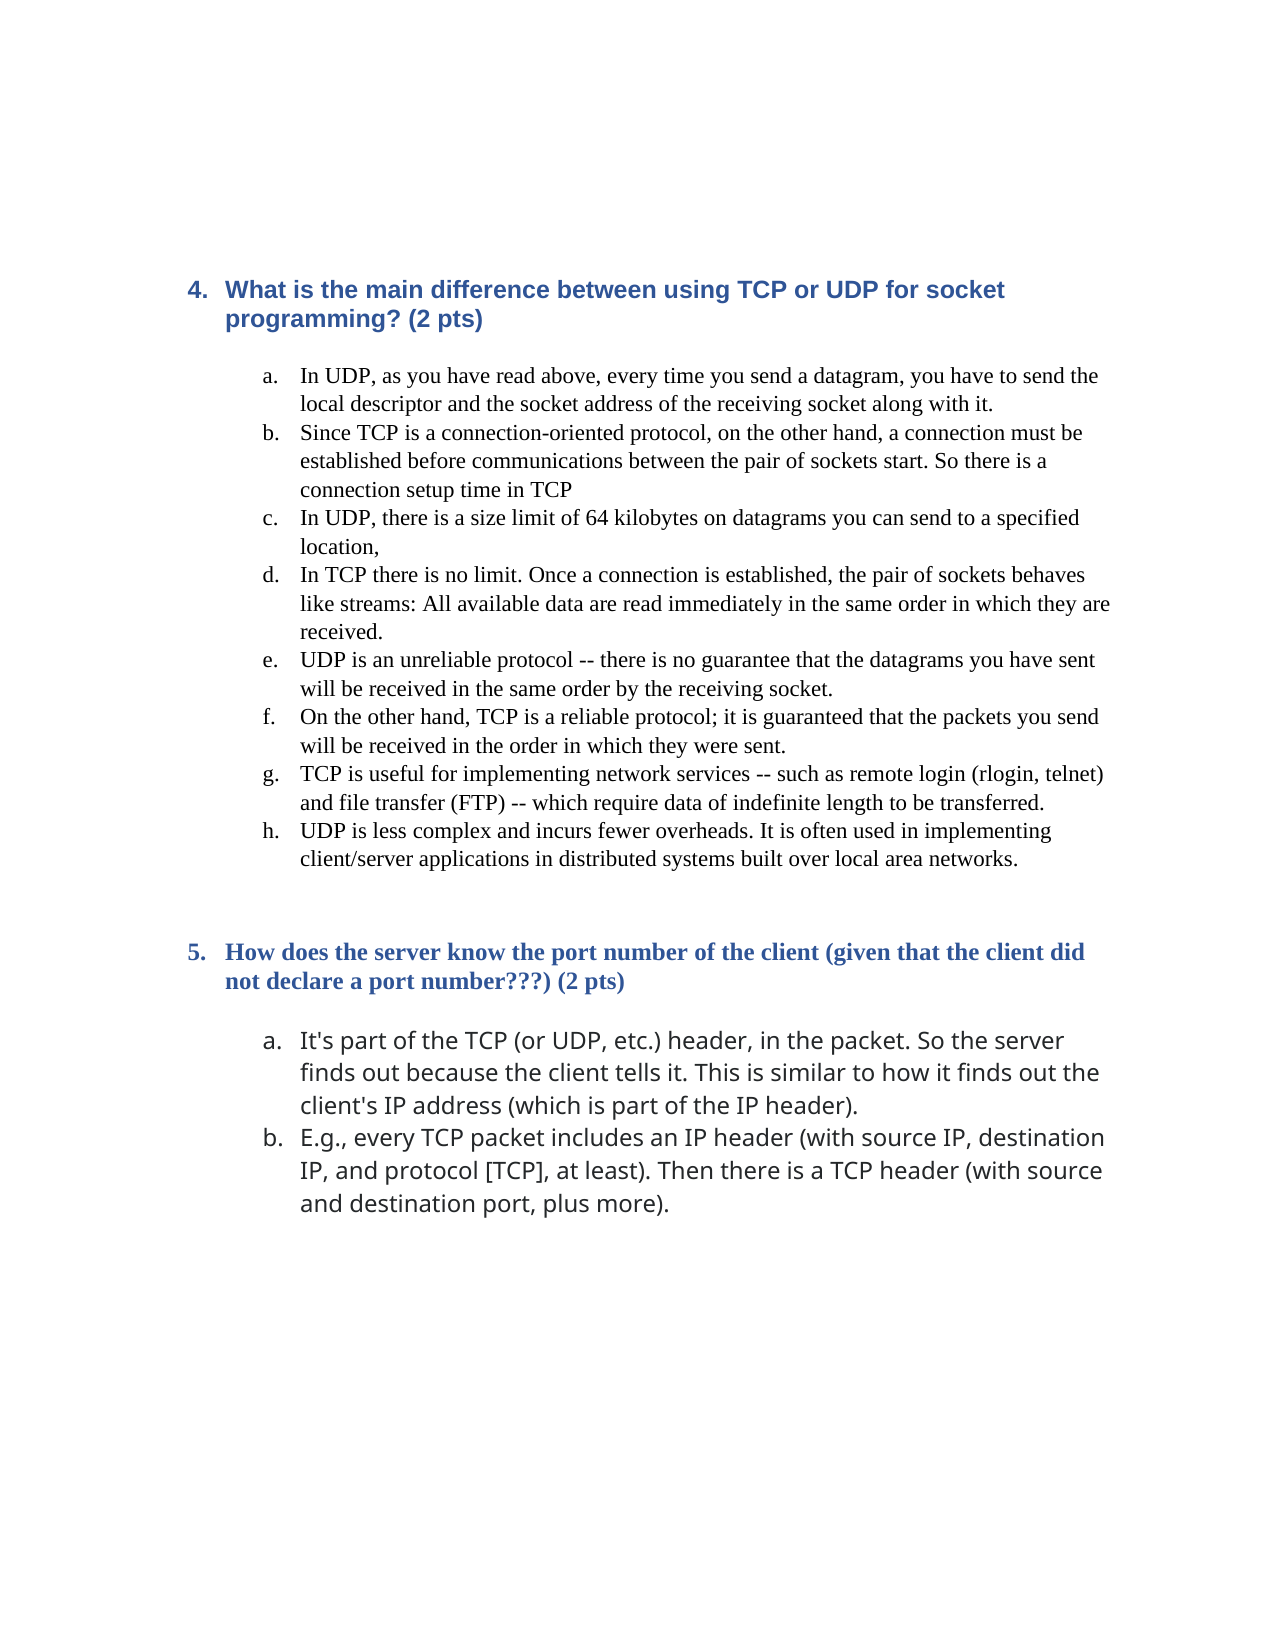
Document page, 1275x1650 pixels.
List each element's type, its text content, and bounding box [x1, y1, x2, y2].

list UDP is an unreliable protocol -- there is no guarantee that the datagrams you have sent will be received in the same order by the receiving socket. [262, 646, 1125, 701]
list How does the server know the port number of the client (given that the client did not declare a port number???) (2 pts) [187, 937, 1125, 995]
list In TCP there is no limit. Once a connection is established, the pair of sockets behaves like streams: All available data are read immediately in the same order in which they are received. [262, 561, 1125, 644]
list On the other hand, TCP is a reliable protocol; it is guaranteed that the packets you send will be received in the order in which they were sent. [262, 703, 1125, 758]
list UDP is less complex and incurs fewer overheads. It is often used in implementing client/server applications in distributed systems built over local area networks. [262, 817, 1125, 872]
list In UDP, there is a size limit of 64 kilobytes on datagrams you can send to a specified location, [262, 504, 1125, 559]
list What is the main difference between using TCP or UDP for socket programming? (2 pts) [187, 275, 1125, 333]
list It's part of the TCP (or UDP, etc.) header, in the packet. So the server finds out because the client tells it. This is similar to how it finds out the client's IP address (which is part of the IP header). [262, 1023, 1125, 1121]
list E.g., every TCP packet includes an IP header (with source IP, destination IP, and protocol [TCP], at least). Then there is a TCP header (with source and destination port, plus more). [262, 1121, 1125, 1219]
list TCP is useful for implementing network services -- such as remote login (rlogin, telnet) and file transfer (FTP) -- which require data of indefinite length to be transferred. [262, 760, 1125, 815]
list In UDP, as you have read above, every time you send a datagram, you have to send the local descriptor and the socket address of the receiving socket along with it. [262, 362, 1125, 417]
list Since TCP is a connection-oriented protocol, on the other hand, a connection must be established before communications between the pair of sockets start. So there is a connection setup time in TCP [262, 419, 1125, 502]
